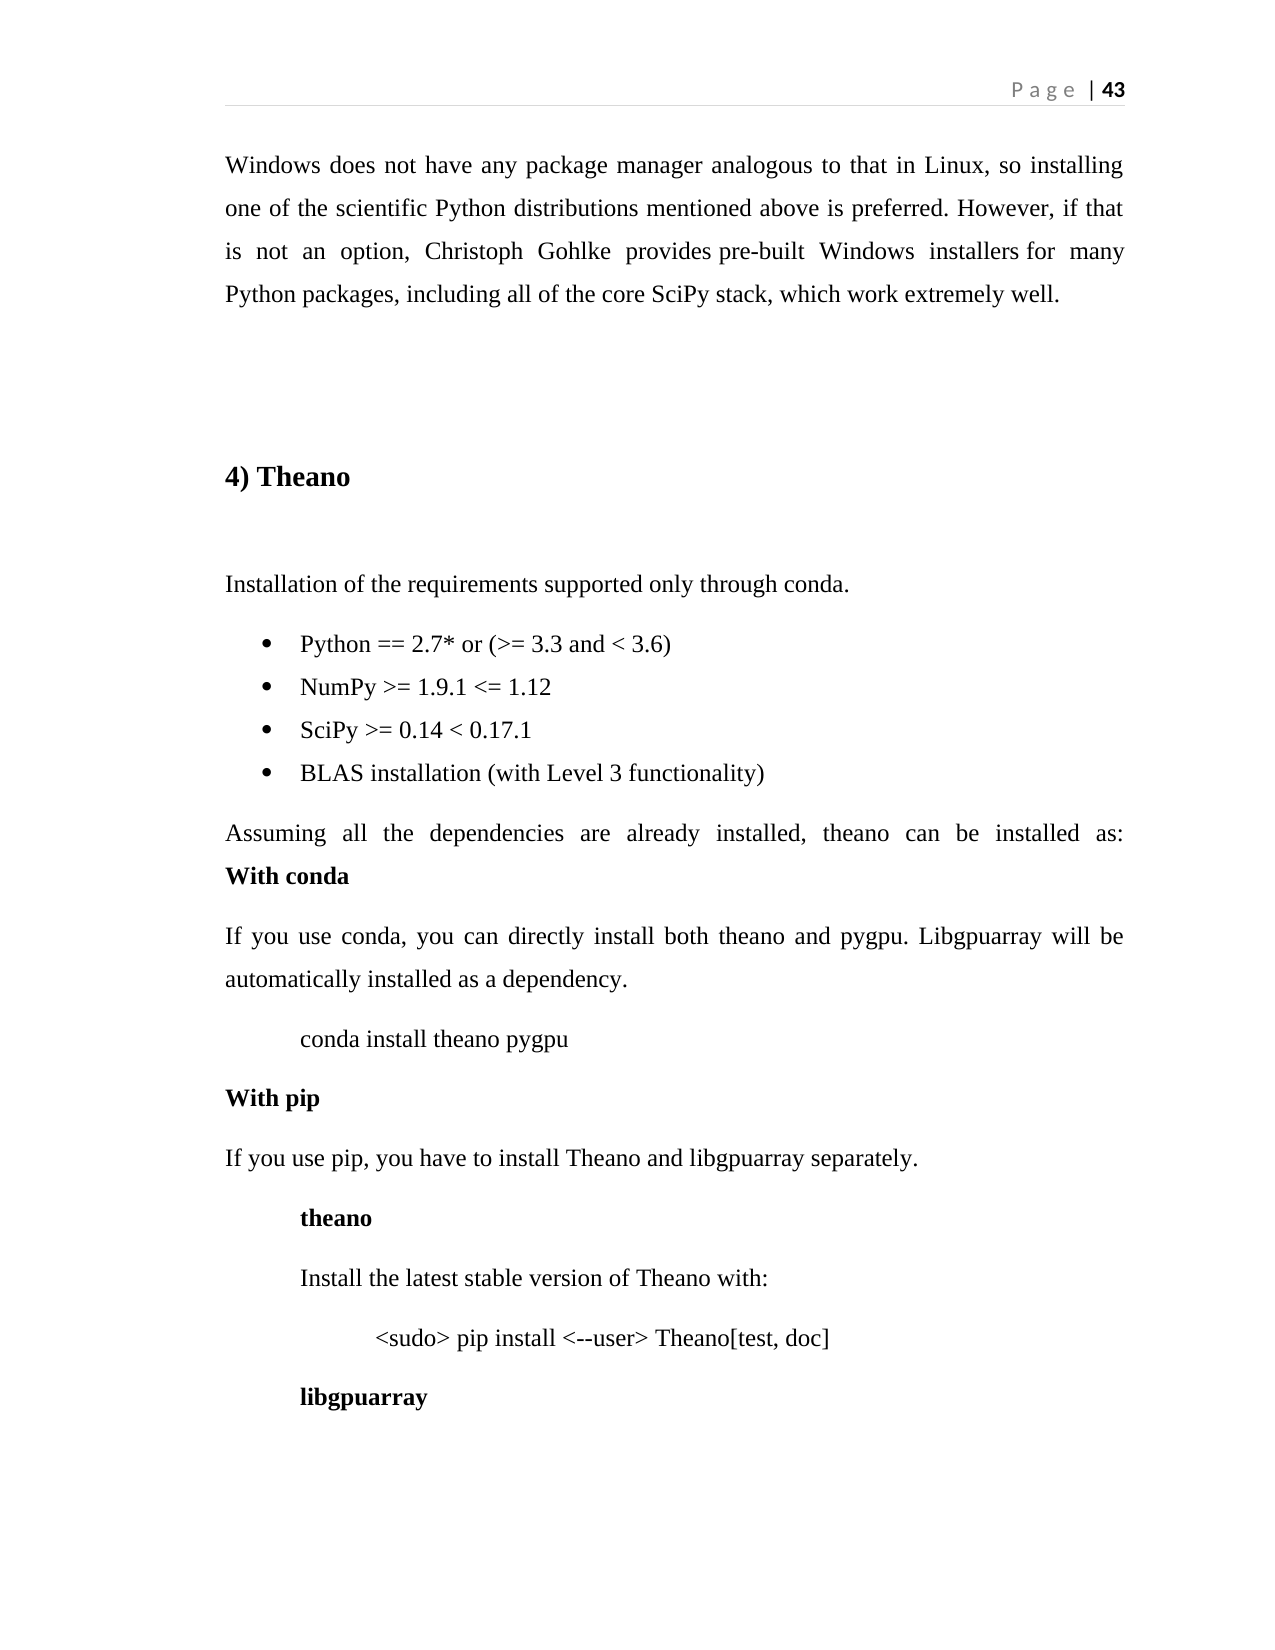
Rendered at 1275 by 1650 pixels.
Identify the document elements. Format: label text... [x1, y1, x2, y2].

text Assuming all the dependencies are already installed, theano can be installed as: With conda [225, 818, 1125, 890]
list SciPy >= 0.14 < 0.17.1 [262, 715, 1125, 744]
list Python == 2.7* or (>= 3.3 and < 3.6) [262, 629, 1125, 657]
text conda install theano pygpu [225, 1024, 1125, 1052]
text With pip [225, 1083, 1125, 1112]
text If you use pip, you have to install Theano and libgpuarray separately. [225, 1143, 1125, 1172]
text libgpuarray [225, 1382, 1125, 1411]
text Installation of the requirements supported only through conda. [225, 526, 1125, 598]
text theano [225, 1203, 1125, 1232]
list NumPy >= 1.9.1 <= 1.12 [262, 672, 1125, 701]
text 4) Theano [225, 459, 1125, 492]
list BLAS installation (with Level 3 functionality) [262, 758, 1125, 787]
text Windows does not have any package manager analogous to that in Linux, so installing one of the scientific Python distributions mentioned above is preferred. However, if that is not an option, Christoph Gohlke provides pre-built Windows installers for many Python packages, including all of the core SciPy stack, which work extremely well. [225, 150, 1125, 308]
text <sudo> pip install <--user> Theano[test, doc] [300, 1323, 1125, 1351]
text If you use conda, you can directly install both theano and pygpu. Libgpuarray will be automatically installed as a dependency. [225, 921, 1125, 993]
text Install the latest stable version of Theano with: [225, 1263, 1125, 1292]
